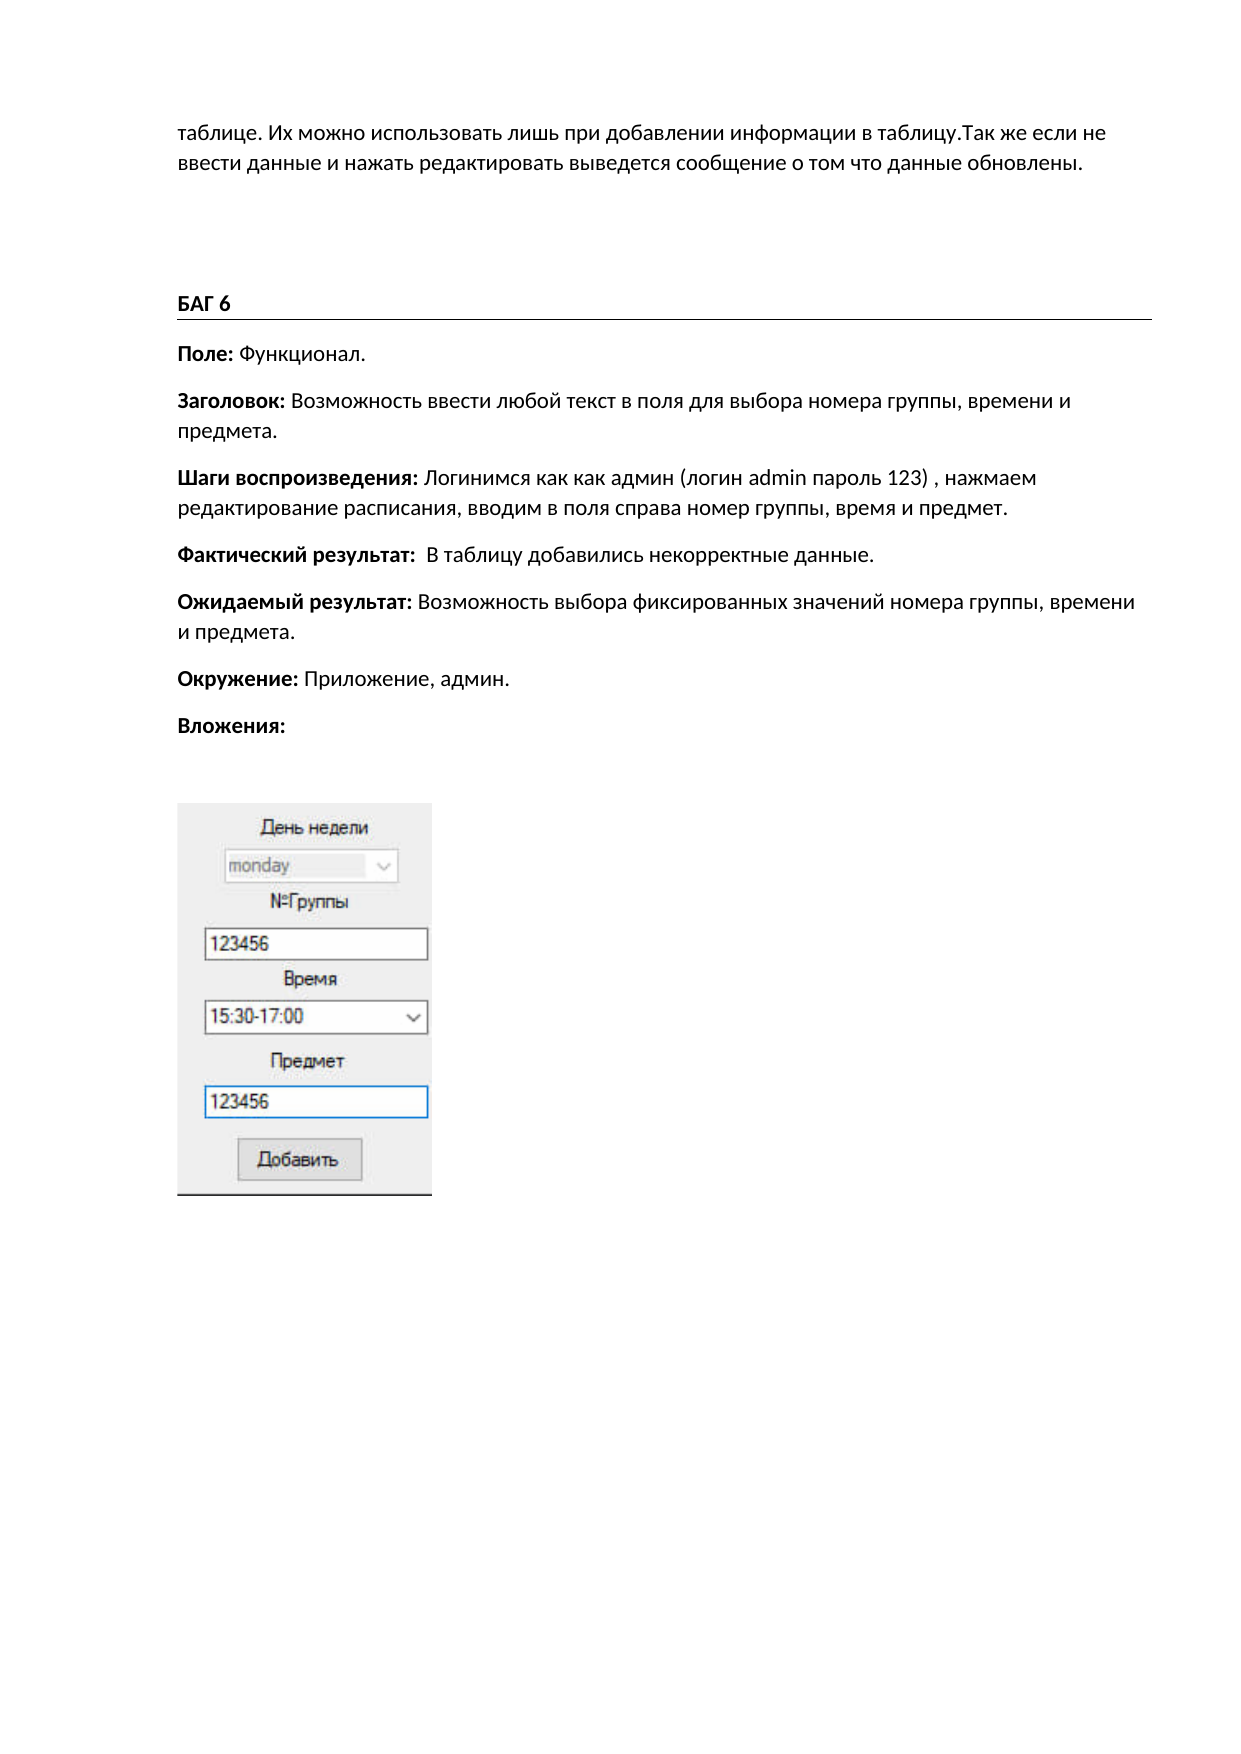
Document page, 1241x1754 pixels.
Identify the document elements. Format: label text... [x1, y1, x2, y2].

text Шаги воспроизведения: Логинимся как как админ (логин admin пароль 123) , нажмаем редактирование расписания, вводим в поля справа номер группы, время и предмет. [177, 463, 1152, 521]
text Окружение: Приложение, админ. [177, 664, 1152, 692]
text Ожидаемый результат: Возможность выбора фиксированных значений номера группы, времени и предмета. [177, 587, 1152, 645]
text Вложения: [177, 711, 1152, 739]
picture [177, 803, 432, 1196]
text БАГ 6 [177, 289, 1152, 319]
text Поле: Функционал. [177, 339, 1152, 367]
text Заголовок: Возможность ввести любой текст в поля для выбора номера группы, времени и предмета. [177, 386, 1152, 444]
text Фактический результат: В таблицу добавились некорректные данные. [177, 540, 1152, 568]
